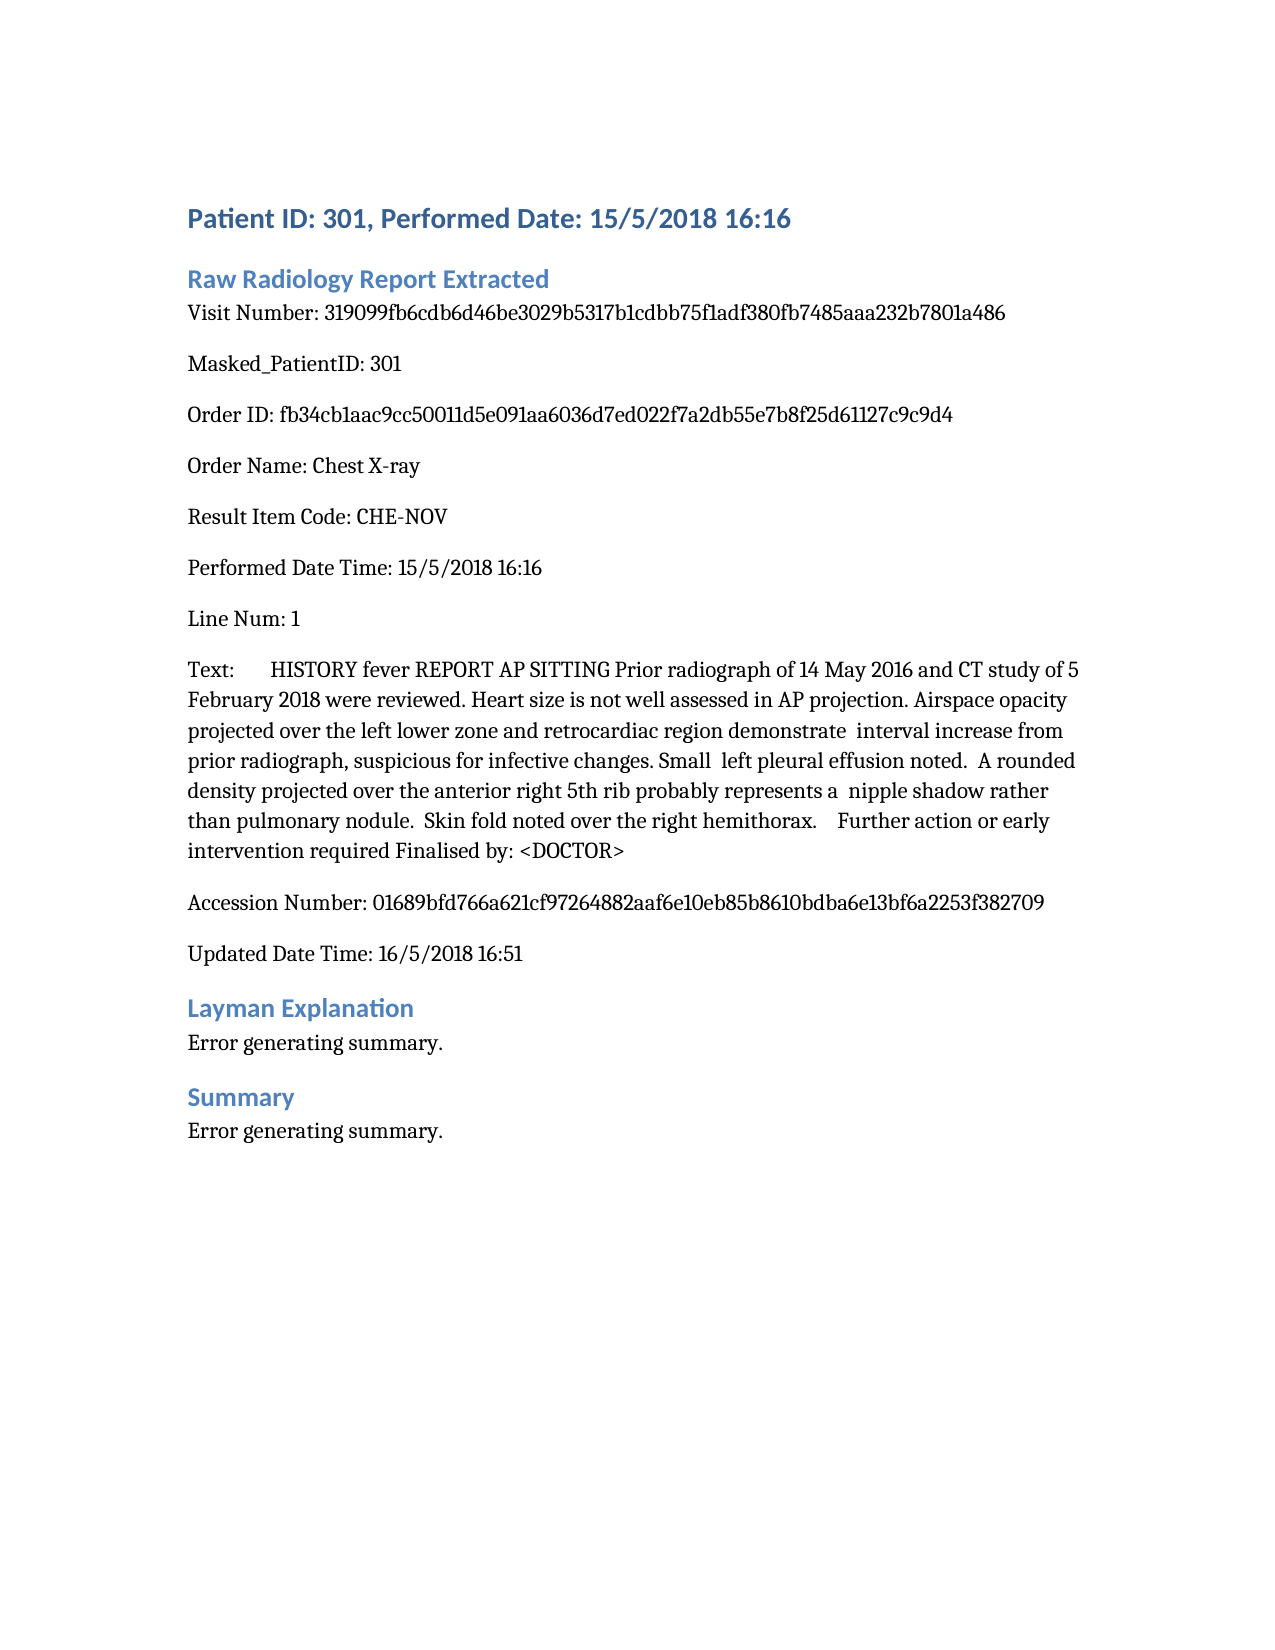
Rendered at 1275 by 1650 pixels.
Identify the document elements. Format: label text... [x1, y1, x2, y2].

text Error generating summary. [187, 1029, 1087, 1056]
text Masked_PatientID: 301 [187, 351, 1087, 377]
text Accession Number: 01689bfd766a621cf97264882aaf6e10eb85b8610bdba6e13bf6a2253f382709 [187, 889, 1087, 916]
text Line Num: 1 [187, 606, 1087, 632]
subtitle Summary [187, 1080, 1087, 1113]
subtitle Raw Radiology Report Extracted [187, 262, 1087, 295]
text Text: HISTORY fever REPORT AP SITTING Prior radiograph of 14 May 2016 and CT study of 5 February 2018 were reviewed. Heart size is not well assessed in AP projection. Airspace opacity projected over the left lower zone and retrocardiac region demonstrate interval increase from prior radiograph, suspicious for infective changes. Small left pleural effusion noted. A rounded density projected over the anterior right 5th rib probably represents a nipple shadow rather than pulmonary nodule. Skin fold noted over the right hemithorax. Further action or early intervention required Finalised by: <DOCTOR> [187, 657, 1087, 864]
subtitle Layman Explanation [187, 991, 1087, 1024]
text Order ID: fb34cb1aac9cc50011d5e091aa6036d7ed022f7a2db55e7b8f25d61127c9c9d4 [187, 402, 1087, 428]
text Visit Number: 319099fb6cdb6d46be3029b5317b1cdbb75f1adf380fb7485aaa232b7801a486 [187, 300, 1087, 326]
text Performed Date Time: 15/5/2018 16:16 [187, 555, 1087, 581]
text Result Item Code: CHE-NOV [187, 504, 1087, 530]
text Updated Date Time: 16/5/2018 16:51 [187, 940, 1087, 967]
text Error generating summary. [187, 1118, 1087, 1144]
subtitle Patient ID: 301, Performed Date: 15/5/2018 16:16 [187, 200, 1087, 236]
text Order Name: Chest X-ray [187, 453, 1087, 479]
